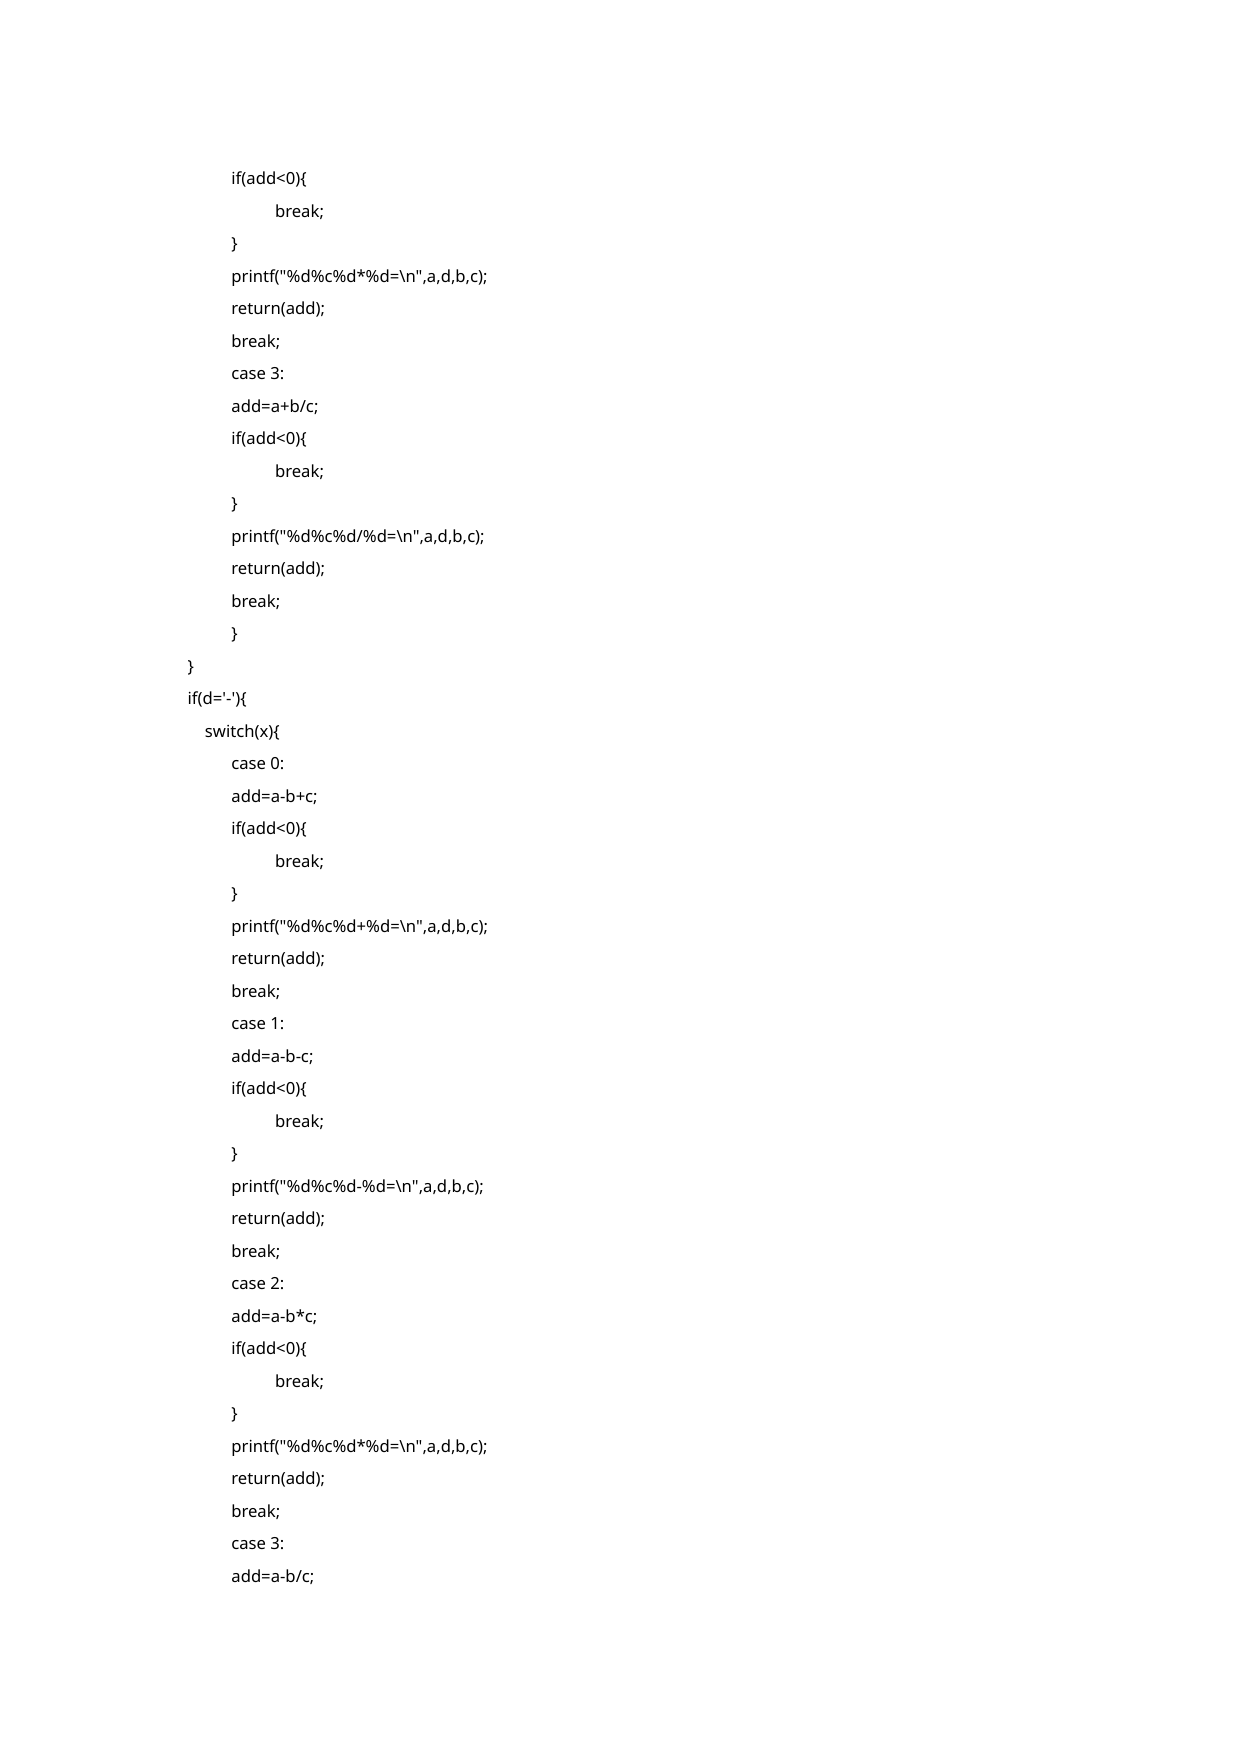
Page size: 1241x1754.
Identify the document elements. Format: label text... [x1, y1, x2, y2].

text printf("%d%c%d*%d=\n",a,d,b,c); [187, 259, 1053, 292]
text break; [187, 1364, 1053, 1397]
text switch(x){ [187, 714, 1053, 747]
text } [187, 617, 1053, 649]
text if(add<0){ [187, 1072, 1053, 1104]
text printf("%d%c%d*%d=\n",a,d,b,c); [187, 1429, 1053, 1462]
text } [187, 877, 1053, 909]
text case 3: [187, 357, 1053, 389]
text if(add<0){ [187, 422, 1053, 454]
text case 1: [187, 1007, 1053, 1039]
text } [187, 1137, 1053, 1169]
text case 2: [187, 1267, 1053, 1299]
text add=a-b*c; [187, 1299, 1053, 1332]
text if(add<0){ [187, 812, 1053, 844]
text break; [187, 454, 1053, 487]
text return(add); [187, 1462, 1053, 1494]
text break; [187, 584, 1053, 617]
text add=a-b-c; [187, 1039, 1053, 1072]
text printf("%d%c%d-%d=\n",a,d,b,c); [187, 1169, 1053, 1202]
text if(add<0){ [187, 1332, 1053, 1364]
text break; [187, 974, 1053, 1007]
text break; [187, 844, 1053, 877]
text if(d='-'){ [187, 682, 1053, 714]
text break; [187, 194, 1053, 227]
text break; [187, 1104, 1053, 1137]
text return(add); [187, 1202, 1053, 1234]
text printf("%d%c%d+%d=\n",a,d,b,c); [187, 909, 1053, 942]
text add=a-b+c; [187, 779, 1053, 812]
text break; [187, 1234, 1053, 1267]
text break; [187, 1494, 1053, 1527]
text return(add); [187, 942, 1053, 974]
text return(add); [187, 552, 1053, 584]
text } [187, 487, 1053, 519]
text } [187, 227, 1053, 259]
text } [187, 649, 1053, 682]
text printf("%d%c%d/%d=\n",a,d,b,c); [187, 519, 1053, 552]
text add=a-b/c; [187, 1559, 1053, 1592]
text if(add<0){ [187, 162, 1053, 194]
text add=a+b/c; [187, 389, 1053, 422]
text return(add); [187, 292, 1053, 324]
text case 0: [187, 747, 1053, 779]
text case 3: [187, 1527, 1053, 1559]
text break; [187, 324, 1053, 357]
text } [187, 1397, 1053, 1429]
